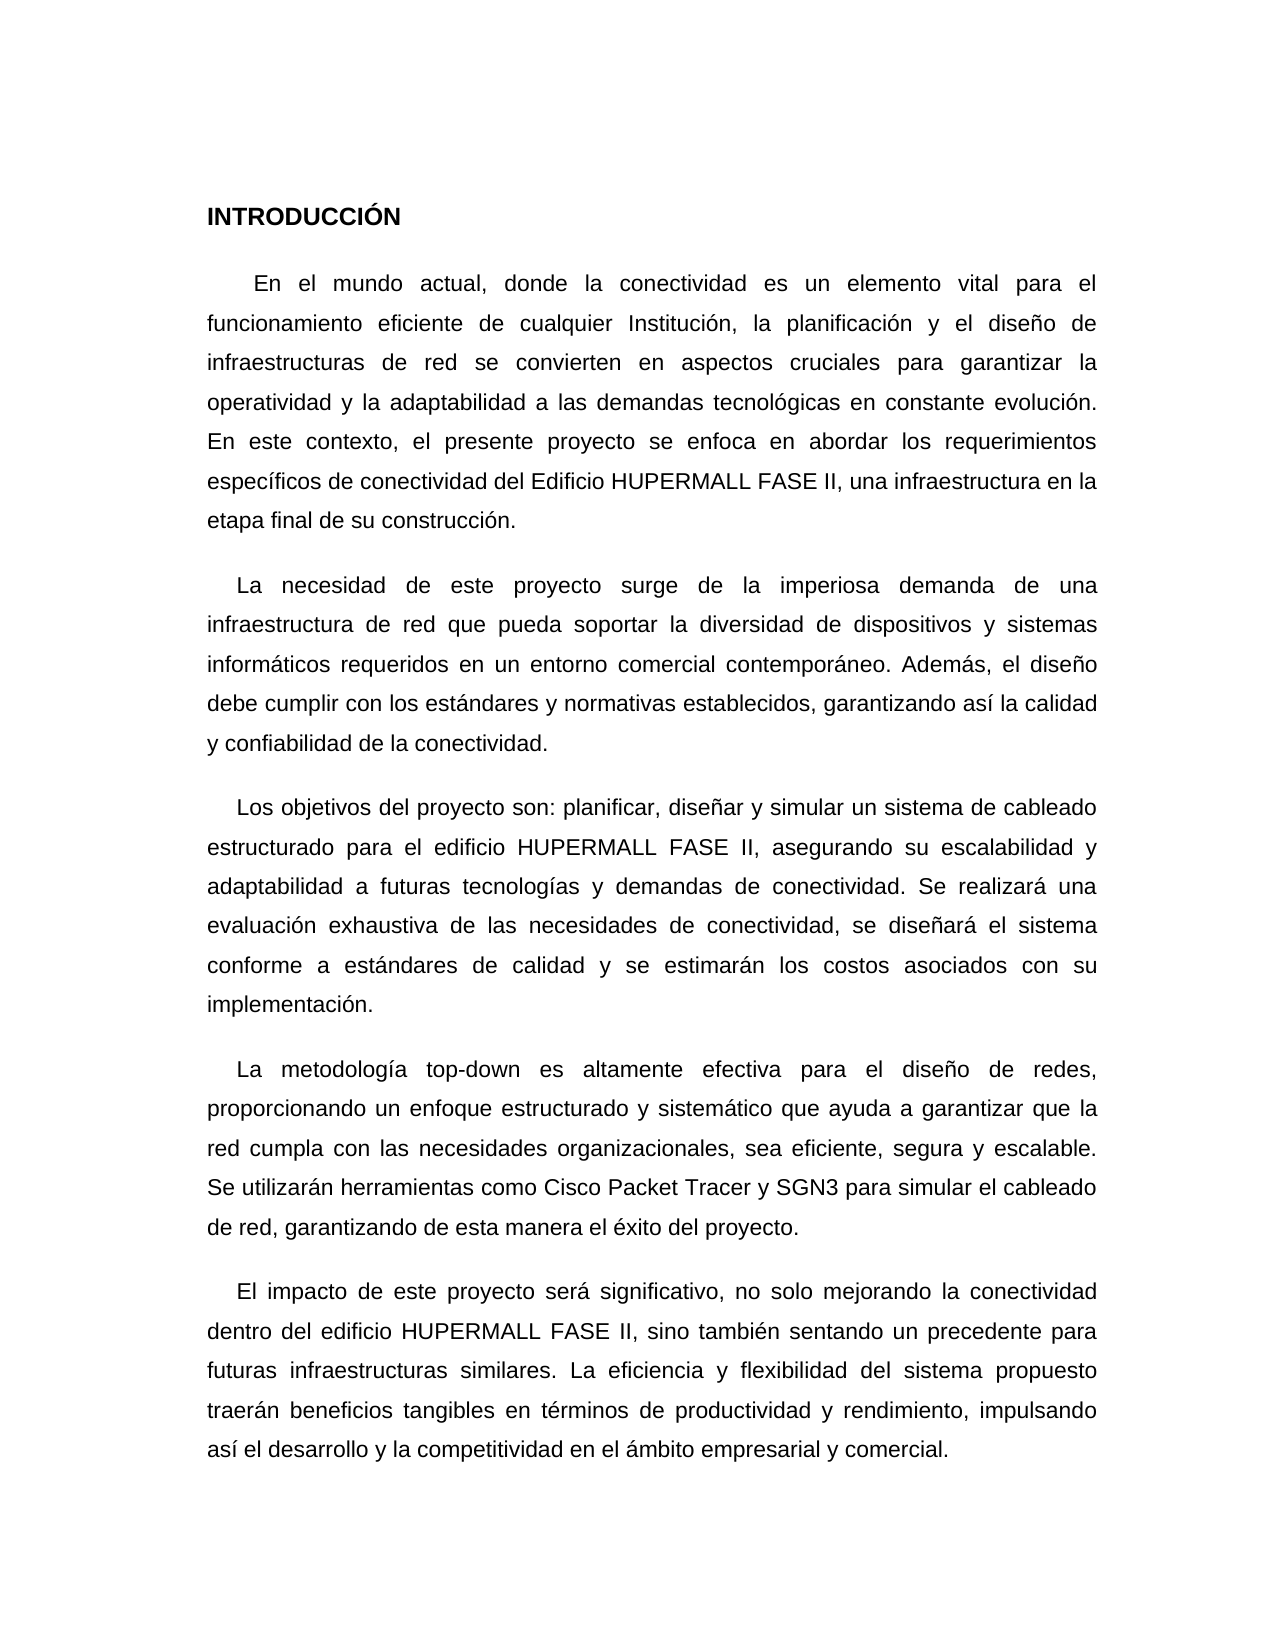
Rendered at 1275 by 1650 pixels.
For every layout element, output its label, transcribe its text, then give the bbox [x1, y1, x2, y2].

text INTRODUCCIÓN [207, 202, 1098, 231]
text En el mundo actual, donde la conectividad es un elemento vital para el funcionamiento eficiente de cualquier Institución, la planificación y el diseño de infraestructuras de red se convierten en aspectos cruciales para garantizar la operatividad y la adaptabilidad a las demandas tecnológicas en constante evolución. En este contexto, el presente proyecto se enfoca en abordar los requerimientos específicos de conectividad del Edificio HUPERMALL FASE II, una infraestructura en la etapa final de su construcción. [207, 270, 1098, 533]
text La metodología top-down es altamente efectiva para el diseño de redes, proporcionando un enfoque estructurado y sistemático que ayuda a garantizar que la red cumpla con las necesidades organizacionales, sea eficiente, segura y escalable. Se utilizarán herramientas como Cisco Packet Tracer y SGN3 para simular el cableado de red, garantizando de esta manera el éxito del proyecto. [207, 1056, 1098, 1240]
text El impacto de este proyecto será significativo, no solo mejorando la conectividad dentro del edificio HUPERMALL FASE II, sino también sentando un precedente para futuras infraestructuras similares. La eficiencia y flexibilidad del sistema propuesto traerán beneficios tangibles en términos de productividad y rendimiento, impulsando así el desarrollo y la competitividad en el ámbito empresarial y comercial. [207, 1278, 1098, 1463]
text La necesidad de este proyecto surge de la imperiosa demanda de una infraestructura de red que pueda soportar la diversidad de dispositivos y sistemas informáticos requeridos en un entorno comercial contemporáneo. Además, el diseño debe cumplir con los estándares y normativas establecidos, garantizando así la calidad y confiabilidad de la conectividad. [207, 572, 1098, 756]
text Los objetivos del proyecto son: planificar, diseñar y simular un sistema de cableado estructurado para el edificio HUPERMALL FASE II, asegurando su escalabilidad y adaptabilidad a futuras tecnologías y demandas de conectividad. Se realizará una evaluación exhaustiva de las necesidades de conectividad, se diseñará el sistema conforme a estándares de calidad y se estimarán los costos asociados con su implementación. [207, 794, 1098, 1018]
